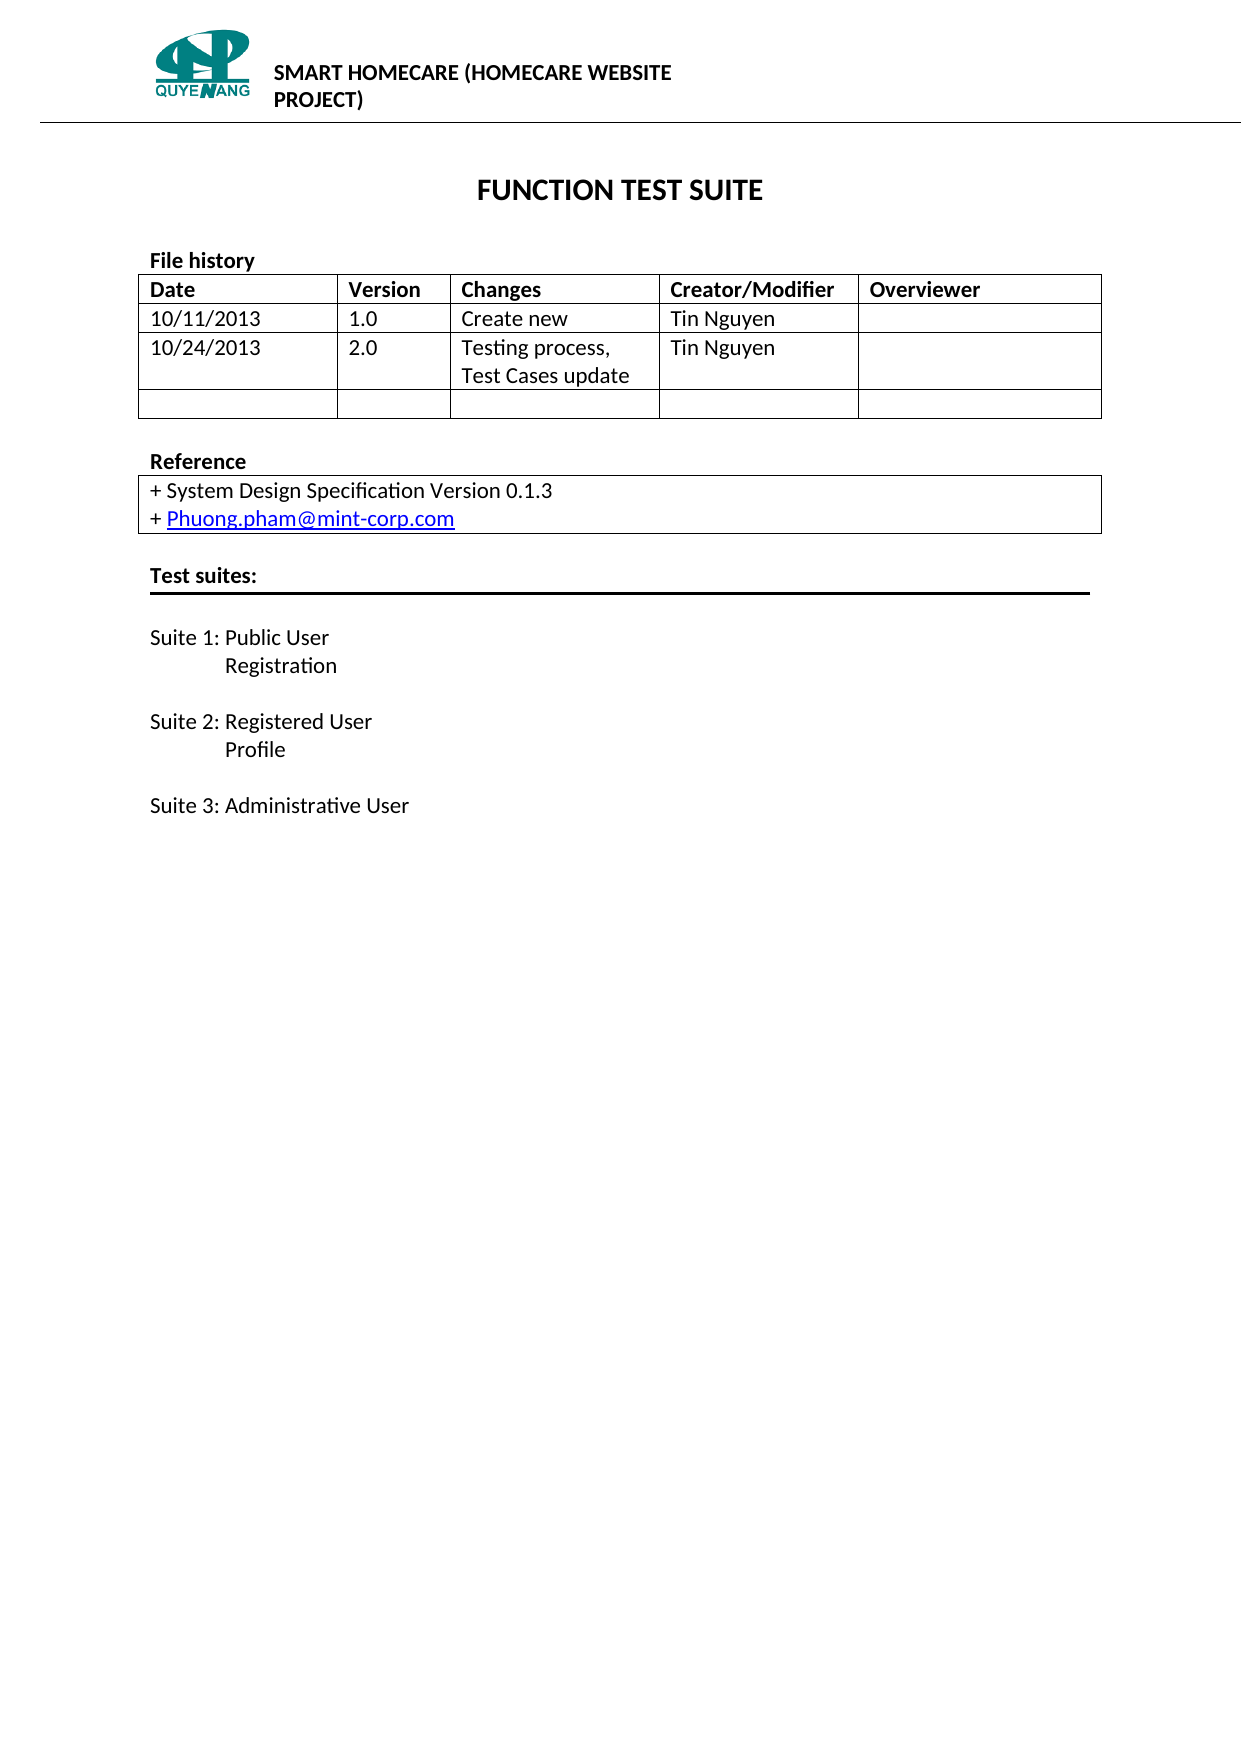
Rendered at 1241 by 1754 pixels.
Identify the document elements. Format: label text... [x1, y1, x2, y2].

table_cell Create new [451, 304, 659, 332]
text File history [150, 246, 1090, 274]
table_cell Testing process, Test Cases update [451, 333, 659, 389]
text Profile [150, 735, 1090, 763]
table_cell [859, 304, 1101, 332]
text Test suites: [150, 561, 1090, 592]
text FUNCTION TEST SUITE [150, 170, 1090, 208]
table_header + System Design Specification Version 0.1.3 + Phuong.pham@mint-corp.com [139, 476, 1101, 532]
text Reference [150, 447, 1090, 475]
table_header Changes [451, 275, 659, 303]
table_header Version [338, 275, 450, 303]
picture [153, 29, 252, 99]
table_cell [660, 390, 858, 418]
table_header Date [139, 275, 337, 303]
text Suite 1: Public User [150, 623, 1090, 651]
text Suite 3: Administrative User [150, 791, 1090, 819]
table_cell [451, 390, 659, 418]
text Suite 2: Registered User [150, 707, 1090, 735]
table_cell Tin Nguyen [660, 333, 858, 389]
table_cell [859, 333, 1101, 389]
table_cell [859, 390, 1101, 418]
table_header Overviewer [859, 275, 1101, 303]
table_cell 1.0 [338, 304, 450, 332]
table_cell 10/24/2013 [139, 333, 337, 389]
table_header Creator/Modifier [660, 275, 858, 303]
table_cell [338, 390, 450, 418]
table_cell 10/11/2013 [139, 304, 337, 332]
table_cell 2.0 [338, 333, 450, 389]
table_cell Tin Nguyen [660, 304, 858, 332]
text Registration [150, 651, 1090, 679]
table_cell [139, 390, 337, 418]
